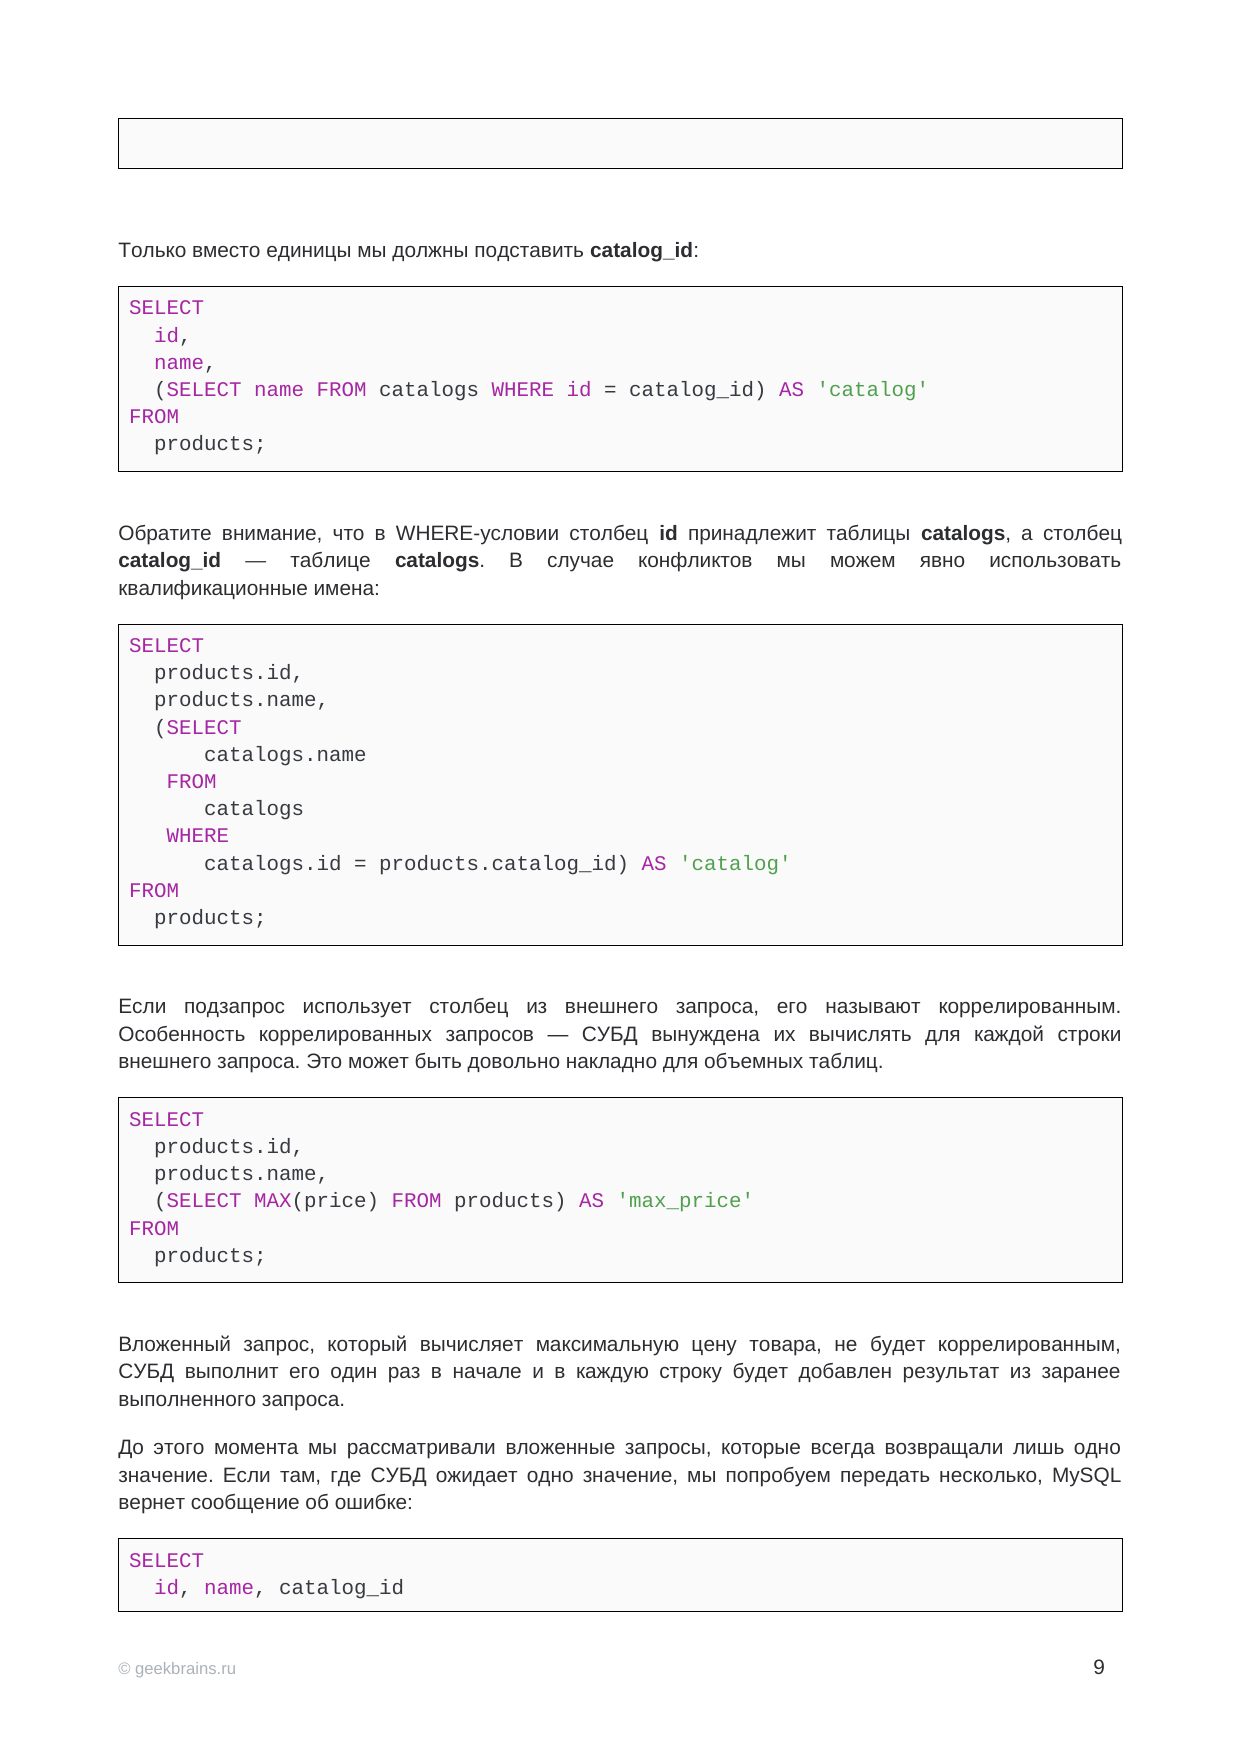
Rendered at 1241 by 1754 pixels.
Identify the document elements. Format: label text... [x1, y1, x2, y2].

text Если подзапрос использует столбец из внешнего запроса, его называют коррелированным. Особенность коррелированных запросов — СУБД вынуждена их вычислять для каждой строки внешнего запроса. Это может быть довольно накладно для объемных таблиц. [118, 966, 1122, 1073]
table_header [119, 1539, 1122, 1611]
table_header SELECT products.id, products.name, (SELECT catalogs.name FROM catalogs WHERE catalogs.id = products.catalog_id) AS 'catalog' FROM products; [119, 625, 1122, 944]
text Обратите внимание, что в WHERE-условии столбец id принадлежит таблицы catalogs, а столбец catalog_id — таблице catalogs. В случае конфликтов мы можем явно использовать квалификационные имена: [118, 493, 1122, 599]
text До этого момента мы рассматривали вложенные запросы, которые всегда возвращали лишь одно значение. Если там, где СУБД ожидает одно значение, мы попробуем передать несколько, MySQL вернет сообщение об ошибке: [118, 1435, 1122, 1514]
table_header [119, 119, 1122, 167]
table_header SELECT id, name, (SELECT name FROM catalogs WHERE id = catalog_id) AS 'catalog' FROM products; [119, 287, 1122, 471]
text Только вместо единицы мы должны подставить catalog_id: [118, 238, 1122, 262]
text Вложенный запрос, который вычисляет максимальную цену товара, не будет коррелированным, СУБД выполнит его один раз в начале и в каждую строку будет добавлен результат из заранее выполненного запроса. [118, 1304, 1122, 1411]
table_header SELECT products.id, products.name, (SELECT MAX(price) FROM products) AS 'max_price' FROM products; [119, 1098, 1122, 1282]
